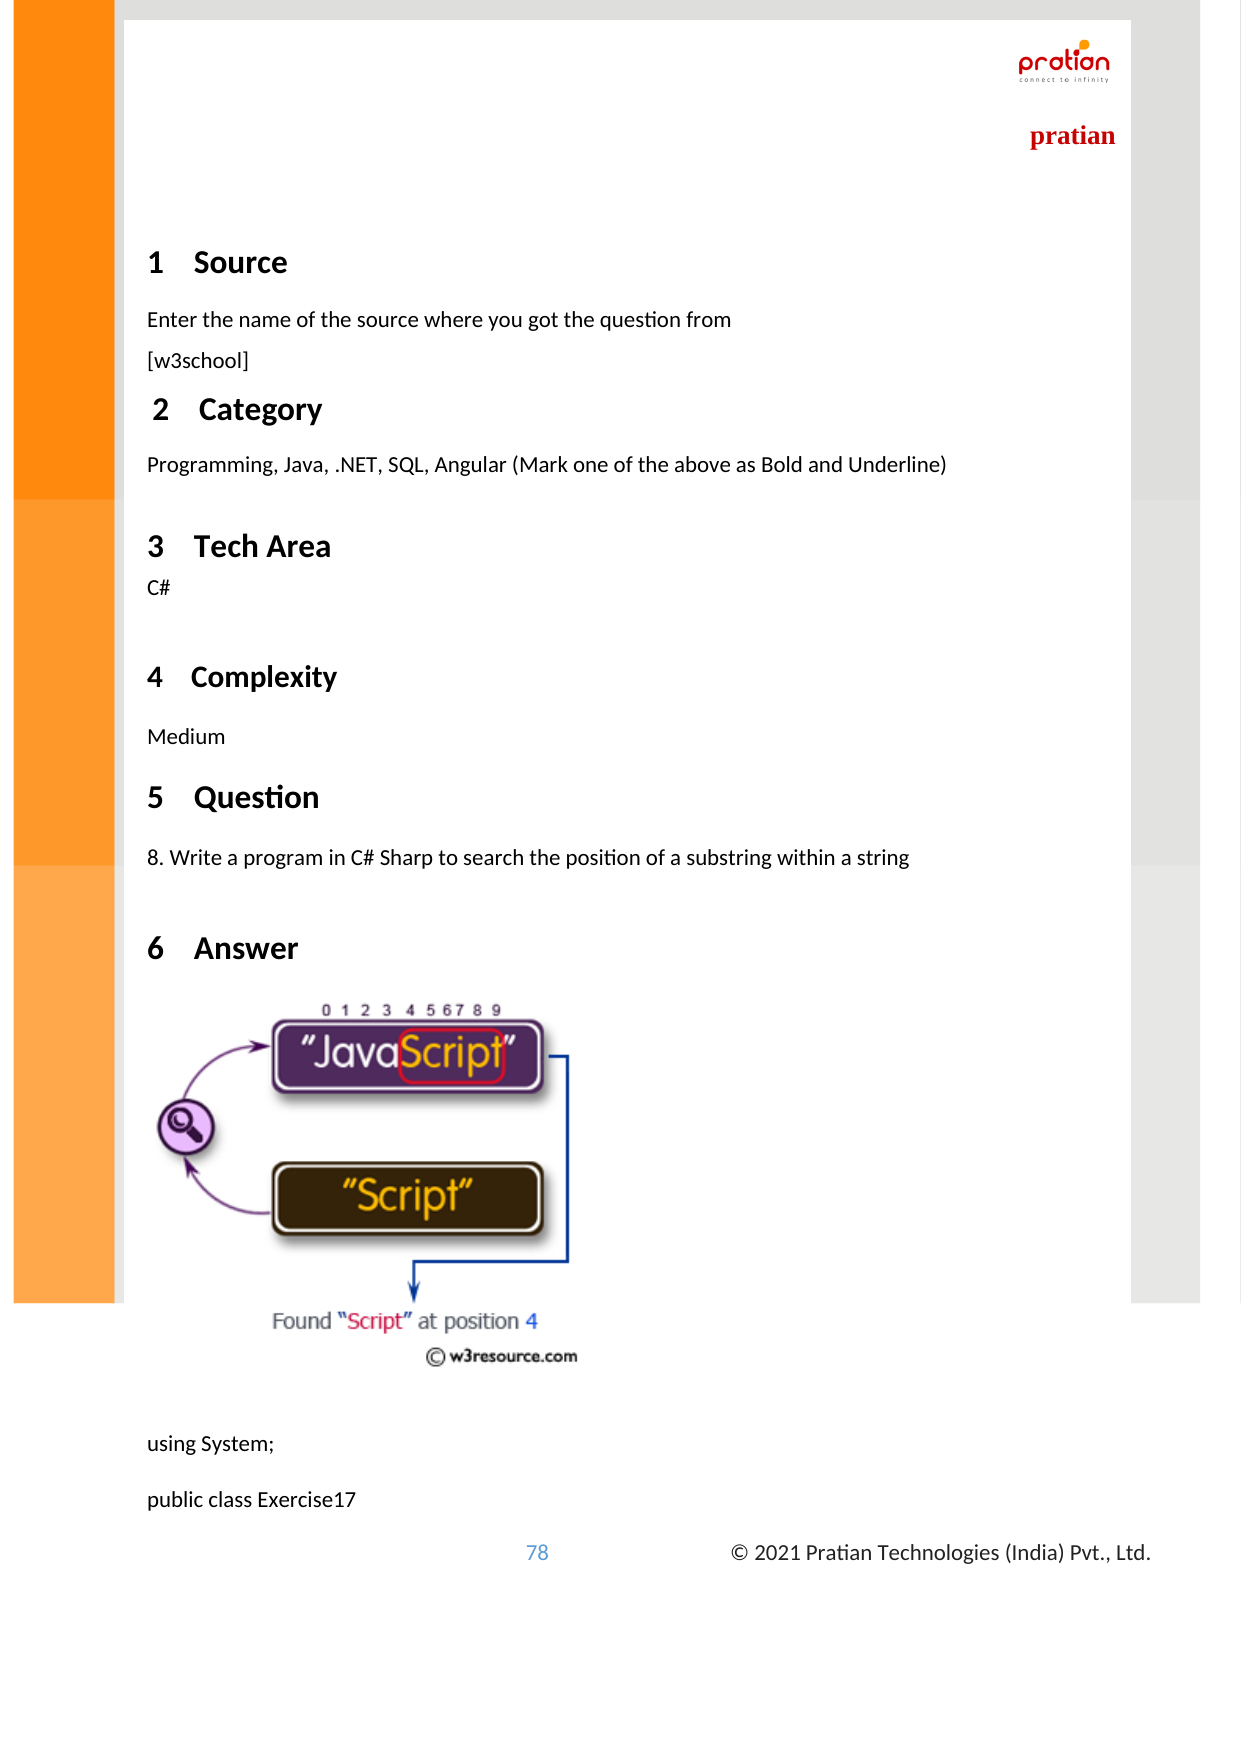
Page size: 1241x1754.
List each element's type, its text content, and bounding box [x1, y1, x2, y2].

text using System; [147, 1429, 1154, 1457]
text C# [147, 573, 1154, 602]
text 3 Tech Area [147, 525, 1154, 566]
text 2 Category [147, 388, 798, 429]
text 6 Answer [147, 927, 1154, 968]
text Enter the name of the source where you got the question from [w3school] [147, 305, 798, 375]
text 1 Source [147, 241, 1154, 282]
text public class Exercise17 [147, 1485, 1154, 1513]
text 4 Complexity [147, 657, 1154, 695]
text pratian [1030, 119, 1154, 150]
text Medium [147, 722, 1154, 750]
picture [13, 0, 1241, 1545]
text Programming, Java, .NET, SQL, Angular (Mark one of the above as Bold and Underline) [147, 450, 1154, 478]
text 8. Write a program in C# Sharp to search the position of a substring within a string [147, 843, 1152, 871]
text 5 Question [147, 776, 1154, 817]
